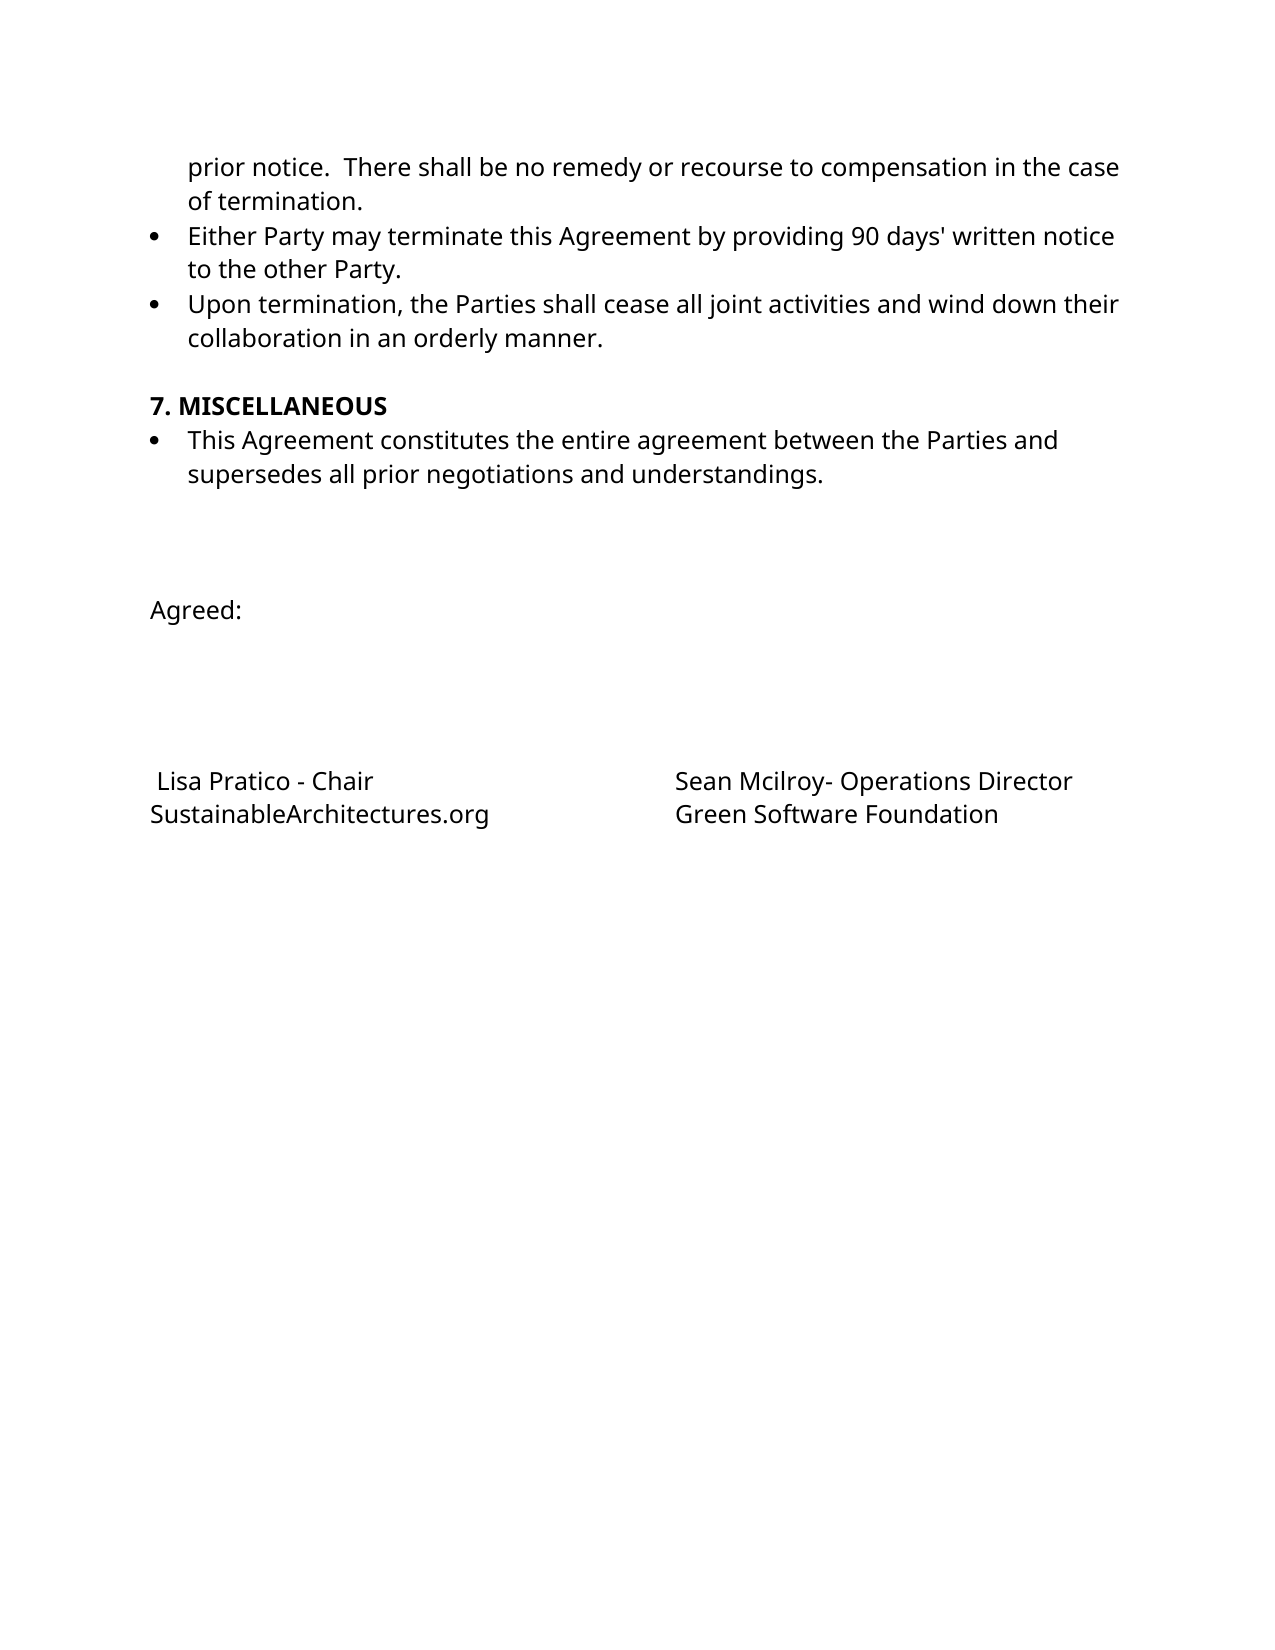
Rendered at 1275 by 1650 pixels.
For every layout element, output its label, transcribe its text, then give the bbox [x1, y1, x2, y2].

list Upon termination, the Parties shall cease all joint activities and wind down their collaboration in an orderly manner. [150, 286, 1125, 354]
list Either Party may terminate this Agreement by providing 90 days' written notice to the other Party. [150, 218, 1125, 286]
text 7. MISCELLANEOUS [150, 388, 1125, 422]
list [150, 150, 1125, 218]
text Agreed: [150, 593, 1125, 627]
list This Agreement constitutes the entire agreement between the Parties and supersedes all prior negotiations and understandings. [150, 422, 1125, 491]
text Lisa Pratico - Chair Sean Mcilroy - Operations Director [150, 763, 1125, 797]
text SustainableArchitectures.org Green Software Foundation [150, 797, 1125, 831]
